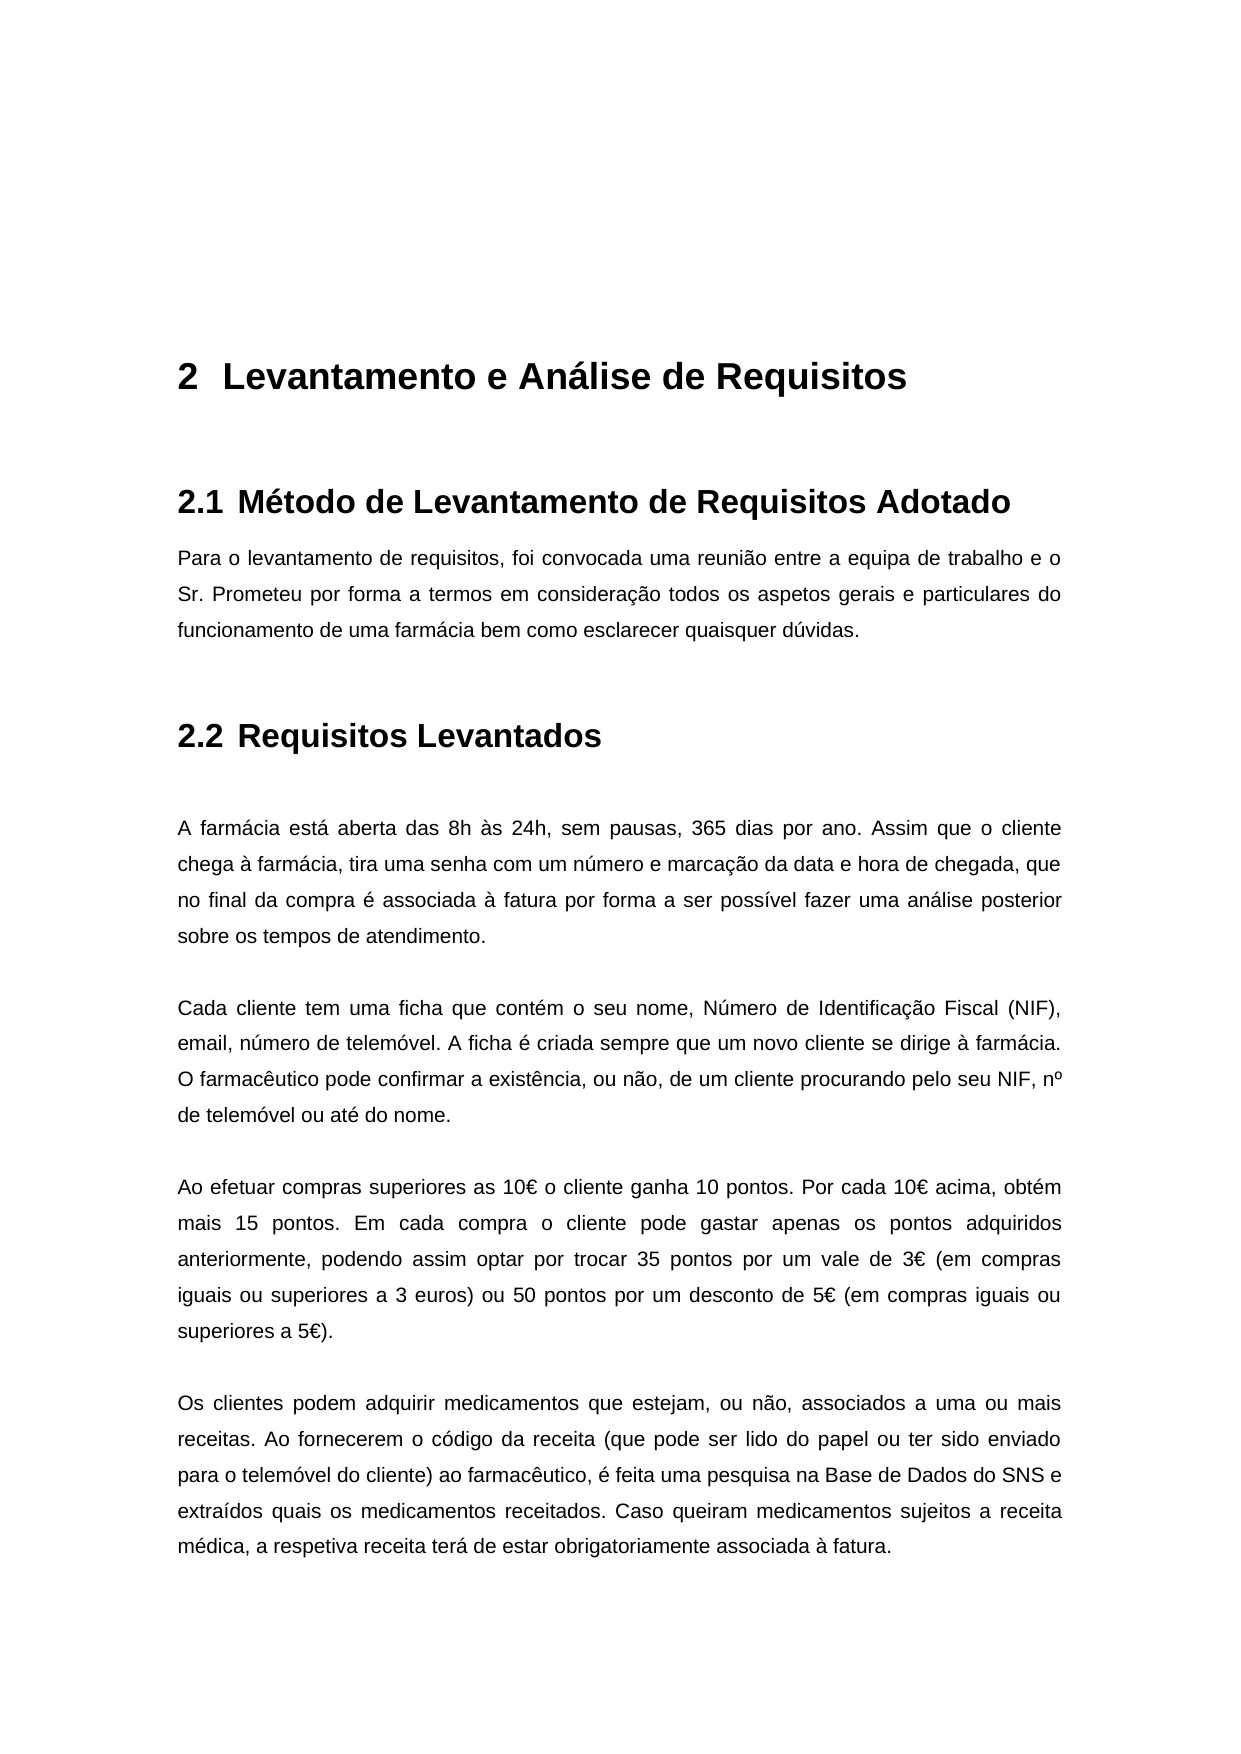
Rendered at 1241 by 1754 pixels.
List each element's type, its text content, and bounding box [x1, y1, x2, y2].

text Ao efetuar compras superiores as 10€ o cliente ganha 10 pontos. Por cada 10€ acima, obtém mais 15 pontos. Em cada compra o cliente pode gastar apenas os pontos adquiridos anteriormente, podendo assim optar por trocar 35 pontos por um vale de 3€ (em compras iguais ou superiores a 3 euros) ou 50 pontos por um desconto de 5€ (em compras iguais ou superiores a 5€). [177, 1175, 1063, 1343]
text Cada cliente tem uma ficha que contém o seu nome, Número de Identificação Fiscal (NIF), email, número de telemóvel. A ficha é criada sempre que um novo cliente se dirige à farmácia. O farmacêutico pode confirmar a existência, ou não, de um cliente procurando pelo seu NIF, nº de telemóvel ou até do nome. [177, 995, 1063, 1127]
text A farmácia está aberta das 8h às 24h, sem pausas, 365 dias por ano. Assim que o cliente chega à farmácia, tira uma senha com um número e marcação da data e hora de chegada, que no final da compra é associada à fatura por forma a ser possível fazer uma análise posterior sobre os tempos de atendimento. [177, 816, 1063, 947]
text Os clientes podem adquirir medicamentos que estejam, ou não, associados a uma ou mais receitas. Ao fornecerem o código da receita (que pode ser lido do papel ou ter sido enviado para o telemóvel do cliente) ao farmacêutico, é feita uma pesquisa na Base de Dados do SNS e extraídos quais os medicamentos receitados. Caso queiram medicamentos sujeitos a receita médica, a respetiva receita terá de estar obrigatoriamente associada à fatura. [177, 1391, 1063, 1558]
text Para o levantamento de requisitos, foi convocada uma reunião entre a equipa de trabalho e o Sr. Prometeu por forma a termos em consideração todos os aspetos gerais e particulares do funcionamento de uma farmácia bem como esclarecer quaisquer dúvidas. [177, 546, 1063, 641]
subtitle Método de Levantamento de Requisitos Adotado [177, 482, 1063, 520]
subtitle Levantamento e Análise de Requisitos [177, 354, 1063, 398]
subtitle Requisitos Levantados [177, 716, 1063, 754]
